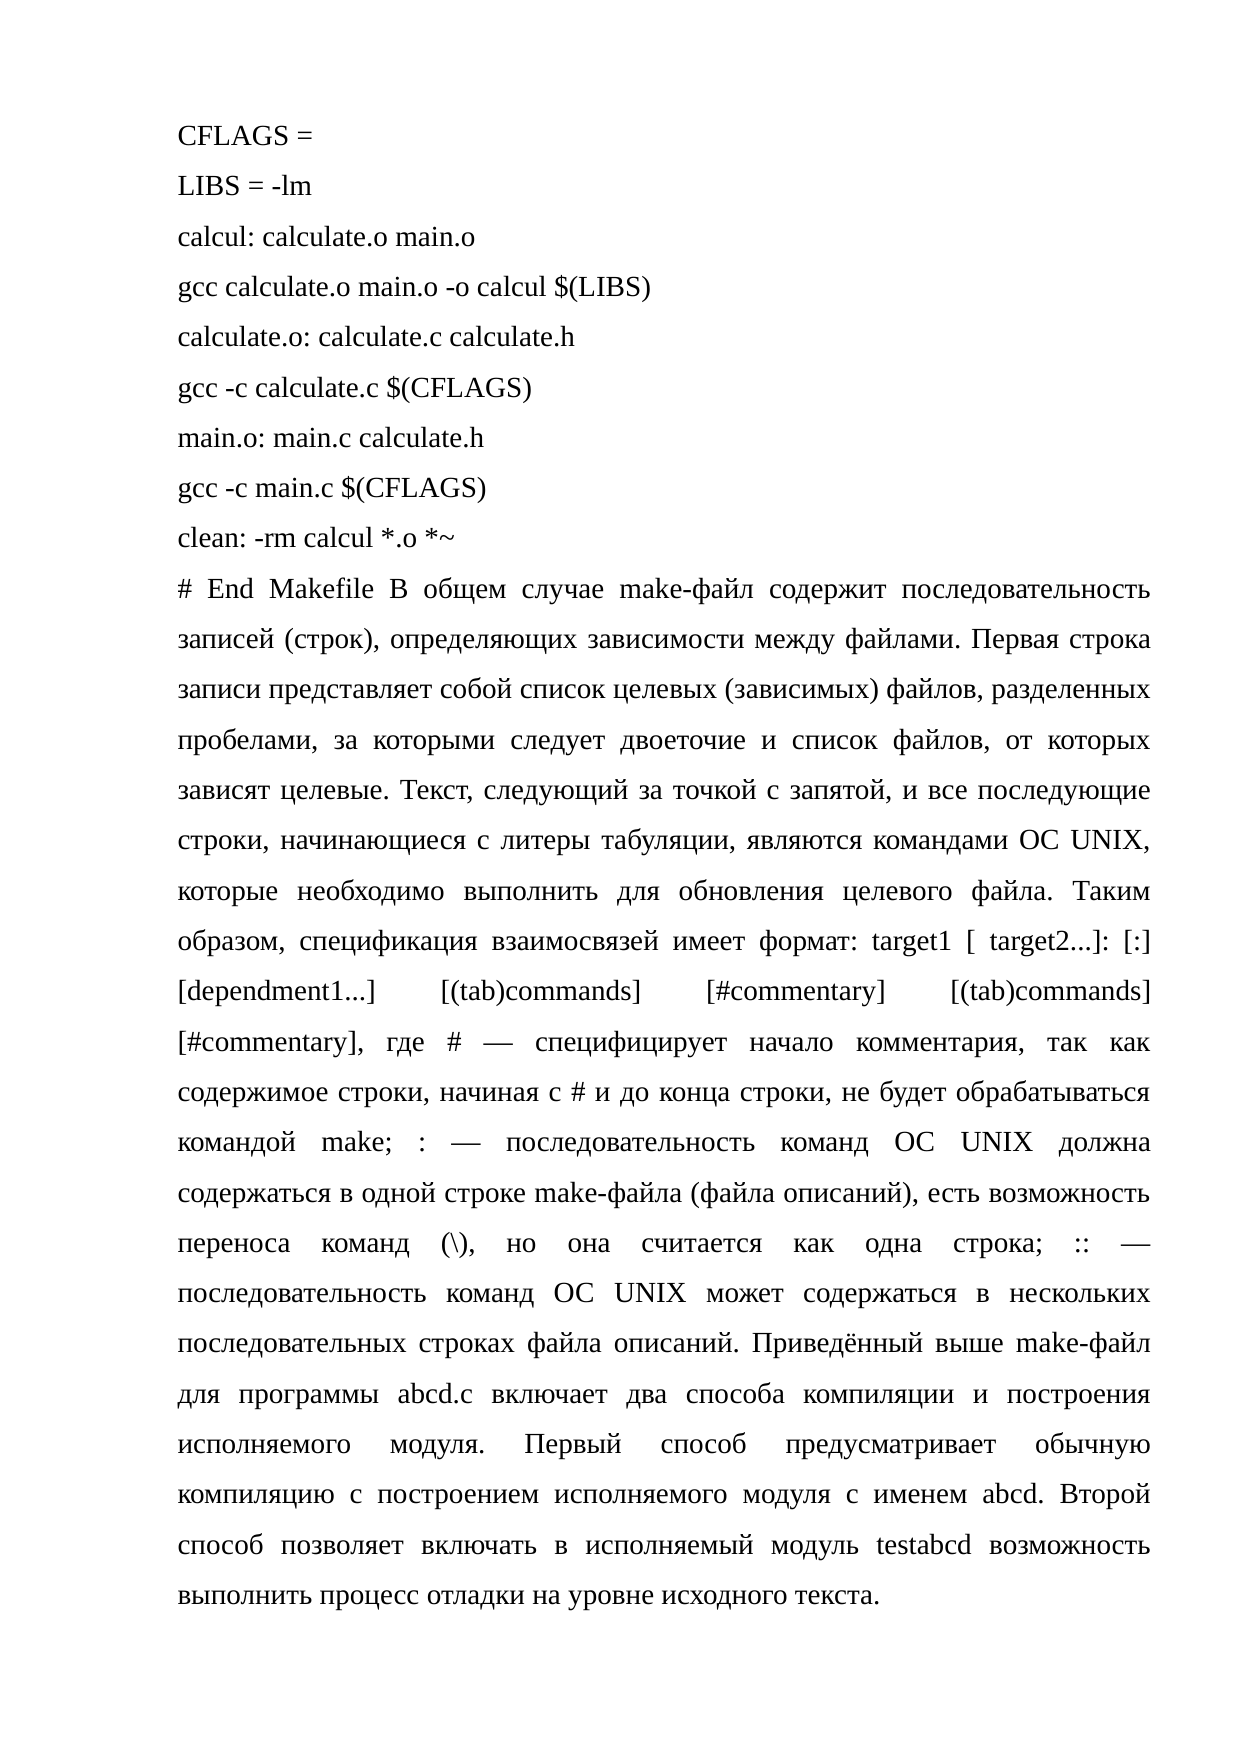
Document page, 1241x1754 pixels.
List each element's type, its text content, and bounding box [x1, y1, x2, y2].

text # End Makefile В общем случае make-файл содержит последовательность записей (строк), определяющих зависимости между файлами. Первая строка записи представляет собой список целевых (зависимых) файлов, разделенных пробелами, за которыми следует двоеточие и список файлов, от которых зависят целевые. Текст, следующий за точкой с запятой, и все последующие строки, начинающиеся с литеры табуляции, являются командами OC UNIX, которые необходимо выполнить для обновления целевого файла. Таким образом, спецификация взаимосвязей имеет формат: target1 [ target2...]: [:] [dependment1...] [(tab)commands] [#commentary] [(tab)commands] [#commentary], где # — специфицирует начало комментария, так как содержимое строки, начиная с # и до конца строки, не будет обрабатываться командой make; : — последовательность команд ОС UNIX должна содержаться в одной строке make-файла (файла описаний), есть возможность переноса команд (\), но она считается как одна строка; :: — последовательность команд ОС UNIX может содержаться в нескольких последовательных строках файла описаний. Приведённый выше make-файл для программы abcd.c включает два способа компиляции и построения исполняемого модуля. Первый способ предусматривает обычную компиляцию с построением исполняемого модуля с именем abcd. Второй способ позволяет включать в исполняемый модуль testabcd возможность выполнить процесс отладки на уровне исходного текста. [177, 571, 1152, 1611]
text clean: -rm calcul *.o *~ [177, 521, 1152, 554]
text LIBS = -lm [177, 168, 1152, 202]
text CFLAGS = [177, 118, 1152, 152]
text calculate.o: calculate.c calculate.h [177, 319, 1152, 353]
text gcc -c main.c $(CFLAGS) [177, 470, 1152, 504]
text gcc -c calculate.c $(CFLAGS) [177, 370, 1152, 403]
text gcc calculate.o main.o -o calcul $(LIBS) [177, 269, 1152, 303]
text calcul: calculate.o main.o [177, 219, 1152, 252]
text main.o: main.c calculate.h [177, 420, 1152, 453]
